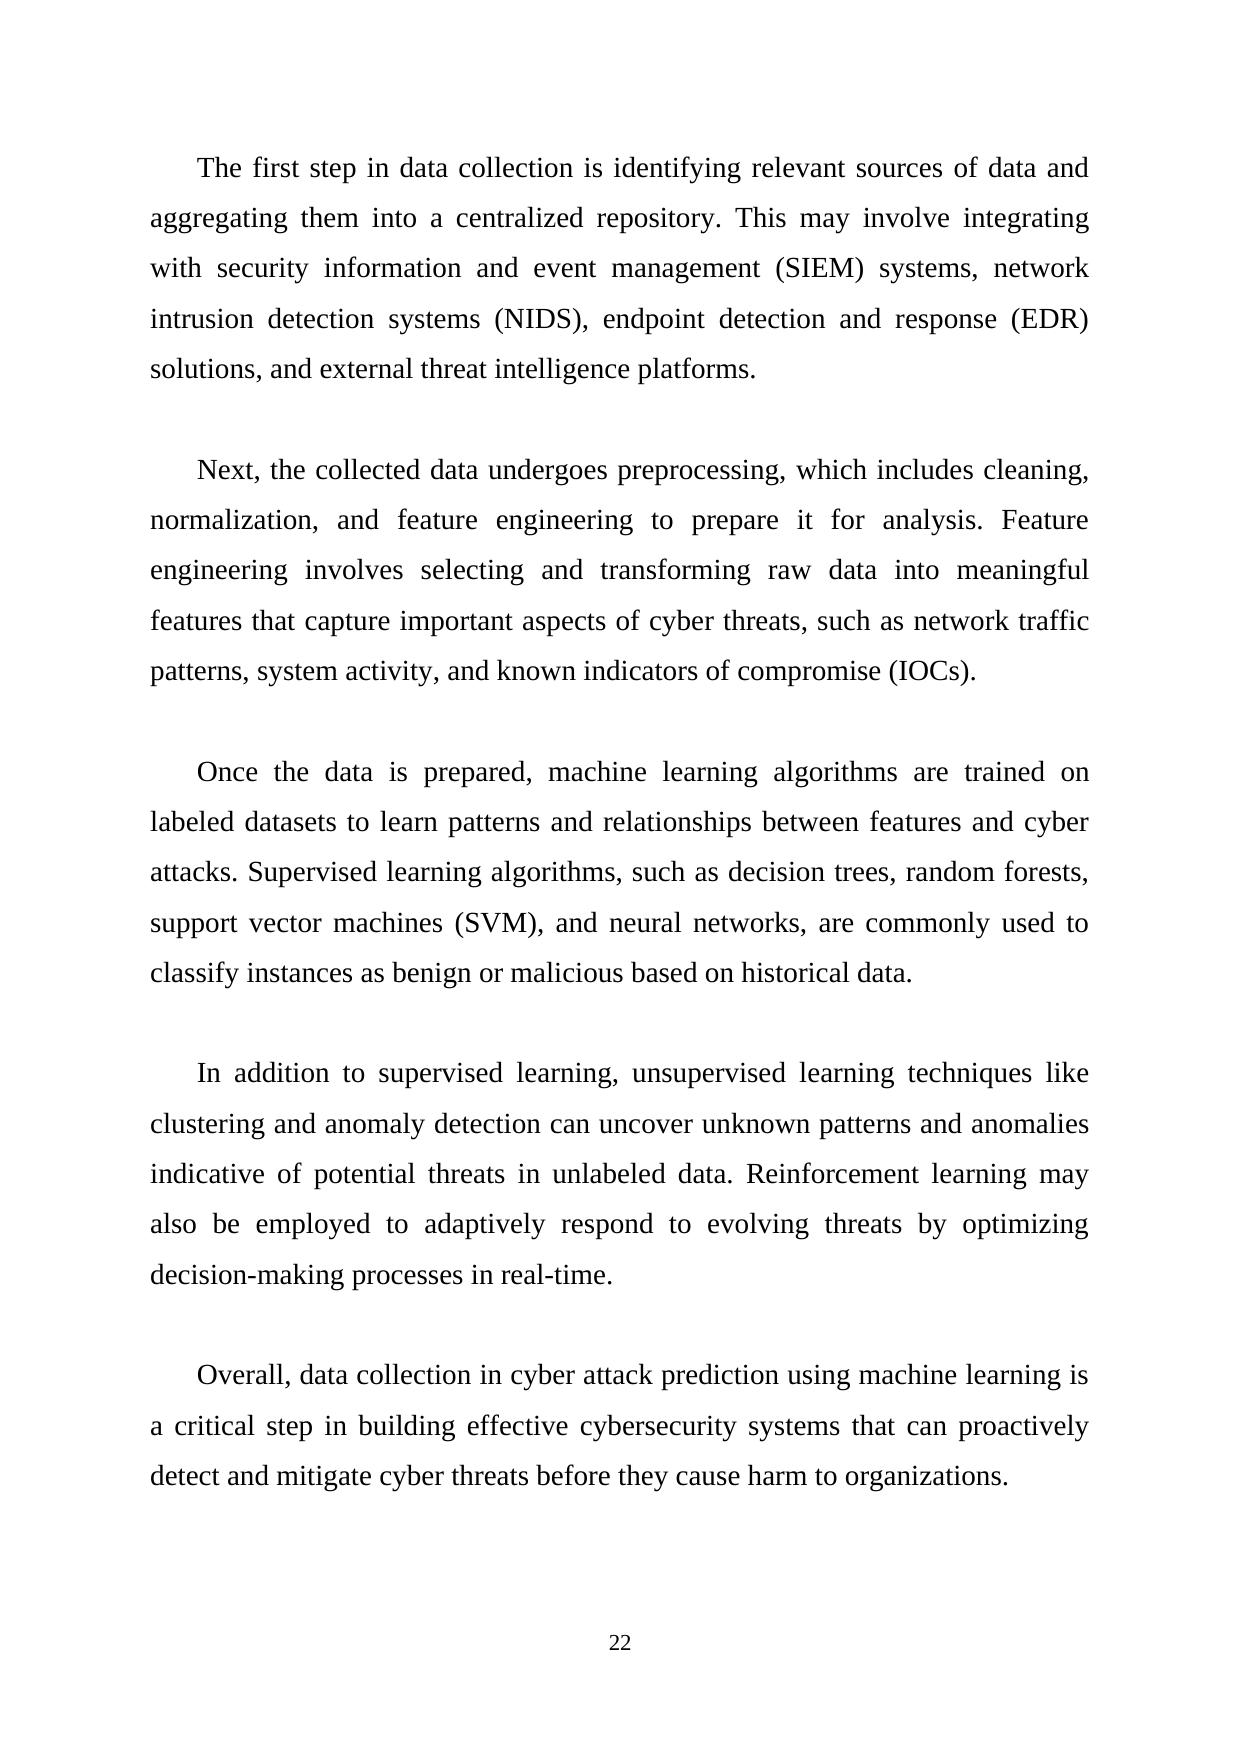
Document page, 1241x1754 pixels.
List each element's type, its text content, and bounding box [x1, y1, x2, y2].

text In addition to supervised learning, unsupervised learning techniques like clustering and anomaly detection can uncover unknown patterns and anomalies indicative of potential threats in unlabeled data. Reinforcement learning may also be employed to adaptively respond to evolving threats by optimizing decision-making processes in real-time. [150, 1056, 1090, 1290]
text The first step in data collection is identifying relevant sources of data and aggregating them into a centralized repository. This may involve integrating with security information and event management (SIEM) systems, network intrusion detection systems (NIDS), endpoint detection and response (EDR) solutions, and external threat intelligence platforms. [150, 150, 1090, 385]
text Once the data is prepared, machine learning algorithms are trained on labeled datasets to learn patterns and relationships between features and cyber attacks. Supervised learning algorithms, such as decision trees, random forests, support vector machines (SVM), and neural networks, are commonly used to classify instances as benign or malicious based on historical data. [150, 754, 1090, 988]
text Next, the collected data undergoes preprocessing, which includes cleaning, normalization, and feature engineering to prepare it for analysis. Feature engineering involves selecting and transforming raw data into meaningful features that capture important aspects of cyber threats, such as network traffic patterns, system activity, and known indicators of compromise (IOCs). [150, 452, 1090, 687]
text Overall, data collection in cyber attack prediction using machine learning is a critical step in building effective cybersecurity systems that can proactively detect and mitigate cyber threats before they cause harm to organizations. [150, 1357, 1090, 1492]
